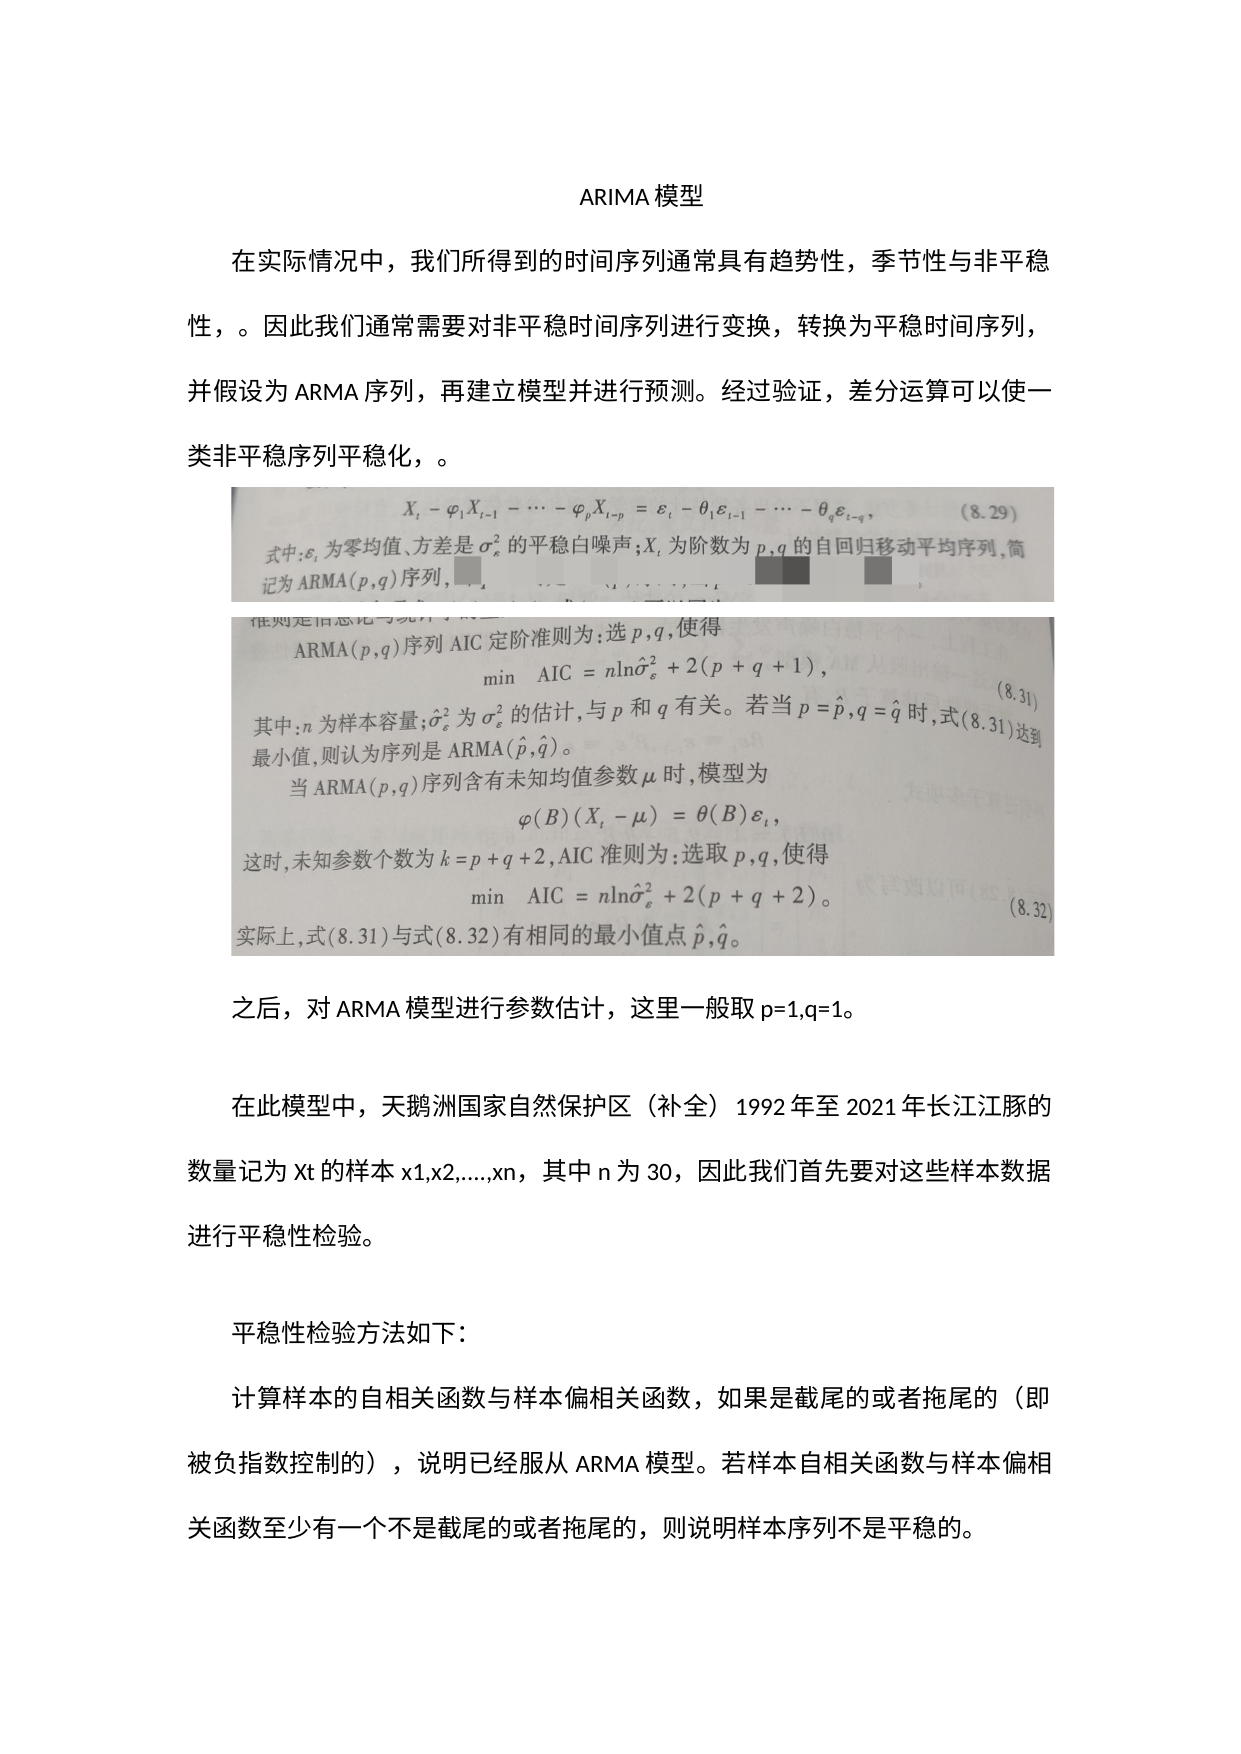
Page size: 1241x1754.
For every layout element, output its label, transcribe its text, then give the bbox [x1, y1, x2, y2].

text 计算样本的自相关函数与样本偏相关函数，如果是截尾的或者拖尾的（即被负指数控制的），说明已经服从ARMA模型。若样本自相关函数与样本偏相关函数至少有一个不是截尾的或者拖尾的，则说明样本序列不是平稳的。 [187, 1364, 1053, 1559]
picture [231, 487, 1055, 602]
text 之后，对ARMA模型进行参数估计，这里一般取p=1,q=1。 [187, 974, 1053, 1039]
text 在实际情况中，我们所得到的时间序列通常具有趋势性，季节性与非平稳性，。因此我们通常需要对非平稳时间序列进行变换，转换为平稳时间序列，并假设为ARMA序列，再建立模型并进行预测。经过验证，差分运算可以使一类非平稳序列平稳化，。 [187, 227, 1053, 487]
text ARIMA模型 [187, 162, 1053, 227]
text 在此模型中，天鹅洲国家自然保护区（补全）1992年至2021年长江江豚的数量记为Xt的样本x1,x2,....,xn，其中n为30，因此我们首先要对这些样本数据进行平稳性检验。 [187, 1072, 1053, 1267]
text 平稳性检验方法如下： [187, 1299, 1053, 1364]
picture [231, 617, 1055, 956]
